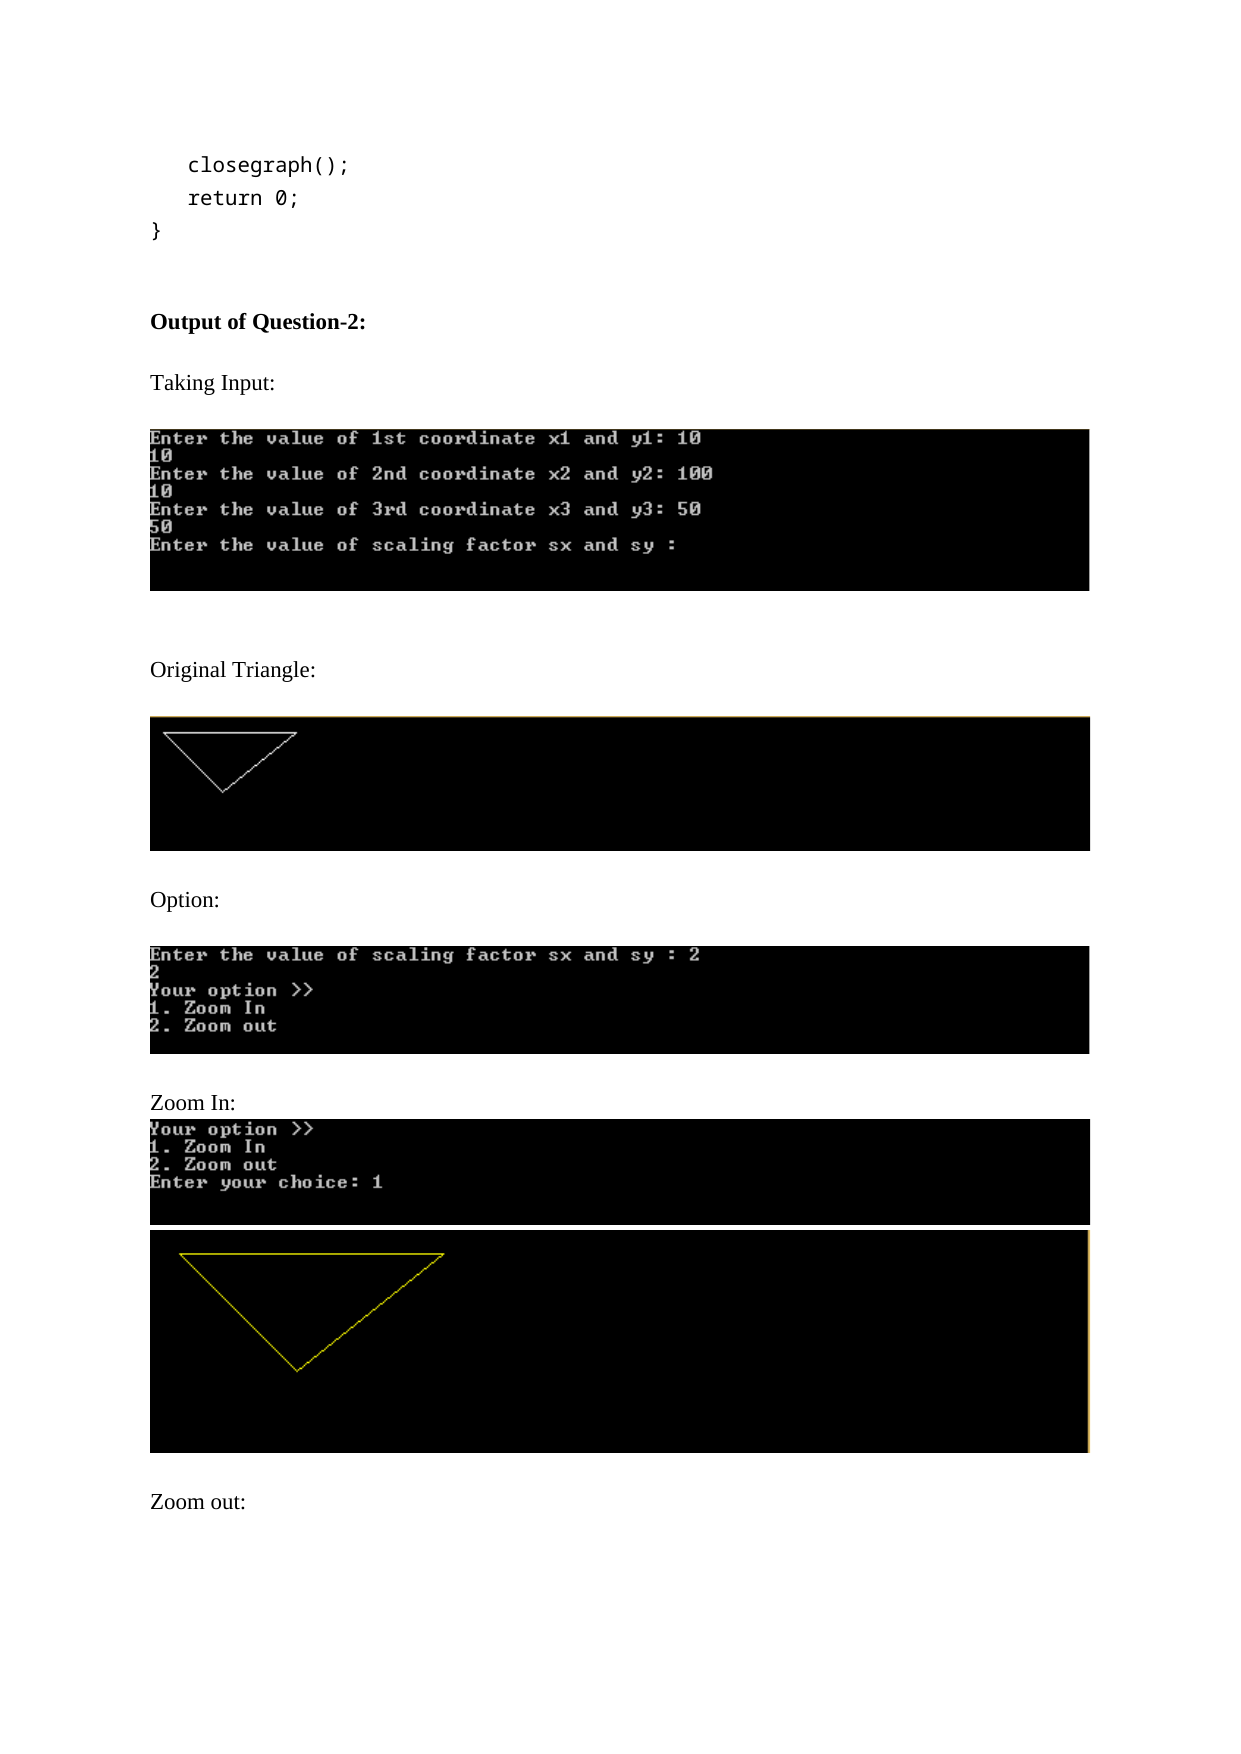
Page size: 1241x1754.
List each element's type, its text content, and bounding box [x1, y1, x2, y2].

text Zoom In: [150, 1089, 1090, 1115]
text Taking Input: [150, 369, 1090, 395]
picture [150, 716, 1091, 851]
text } [150, 215, 1090, 244]
picture [150, 429, 1091, 591]
picture [150, 946, 1091, 1054]
text closegraph(); [150, 150, 1090, 178]
picture [150, 1119, 1091, 1225]
text Original Triangle: [150, 656, 1090, 682]
text return 0; [150, 183, 1090, 211]
picture [150, 1230, 1091, 1453]
text Output of Question-2: [150, 308, 1090, 334]
text Option: [150, 886, 1090, 912]
text Zoom out: [150, 1488, 1090, 1515]
